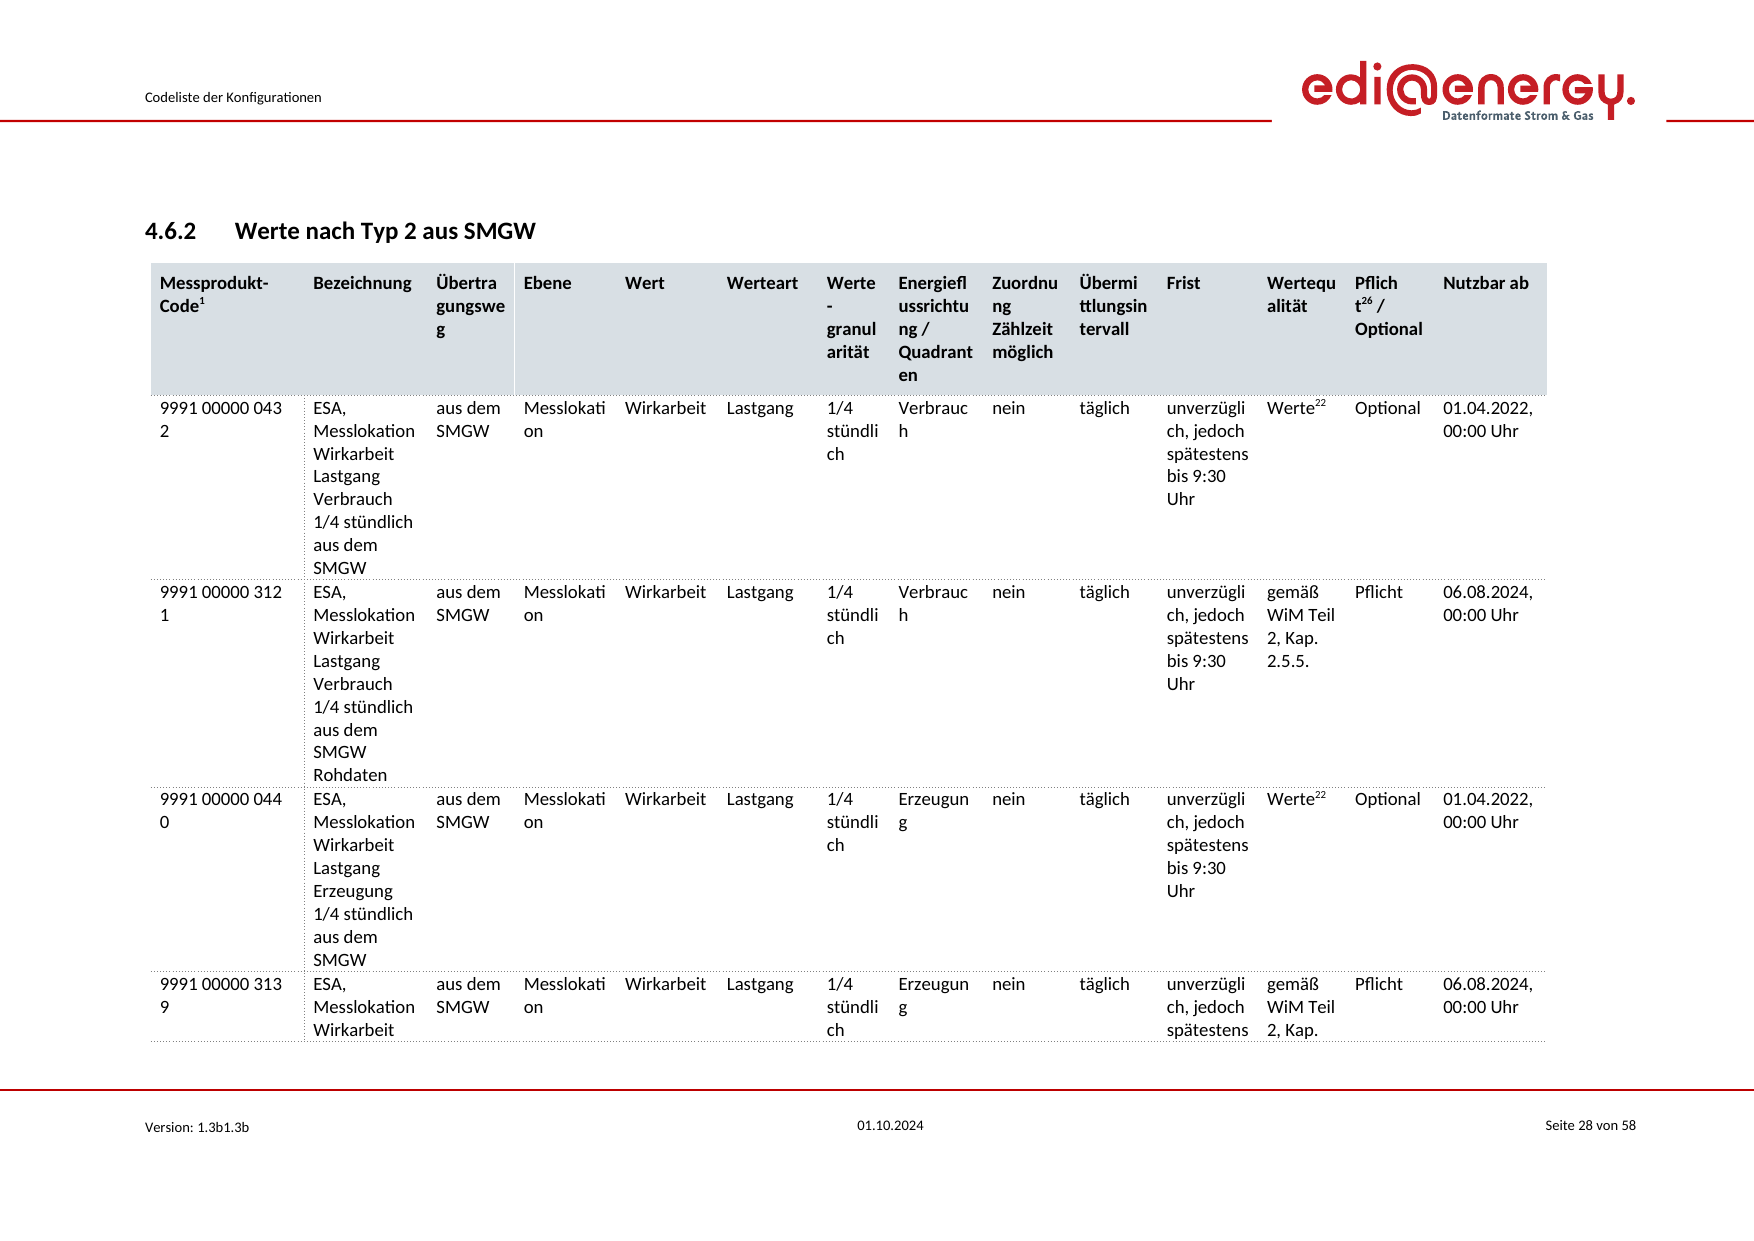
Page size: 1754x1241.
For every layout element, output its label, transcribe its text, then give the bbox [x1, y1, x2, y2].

table_header Werte- granularität [818, 263, 889, 395]
table_cell ESA, Messlokation Wirkarbeit Lastgang Verbrauch 1/4 stündlich aus dem SMGW Rohdaten [304, 579, 427, 787]
table_cell Optional [1346, 395, 1434, 579]
table_header Wertequalität [1258, 263, 1346, 395]
table_header Energieflussrichtung / Quadranten [889, 263, 983, 395]
table_cell Lastgang [718, 971, 818, 1041]
table_cell Wirkarbeit [616, 579, 718, 787]
table_cell Messlokation [515, 579, 616, 787]
table_cell Erzeugung [889, 971, 983, 1041]
table_cell unverzüglich, jedoch spätestens bis 9:30 Uhr [1158, 971, 1258, 1041]
table_cell 9991 00000 313 9 [151, 971, 304, 1041]
table_cell Erzeugung [889, 787, 983, 971]
table_cell 9991 00000 044 0 [151, 787, 304, 971]
table_cell Verbrauch [889, 579, 983, 787]
table_cell Pflicht [1346, 579, 1434, 787]
table_cell Wirkarbeit [616, 395, 718, 579]
table_cell 9991 00000 312 1 [151, 579, 304, 787]
table_cell unverzüglich, jedoch spätestens bis 9:30 Uhr [1158, 395, 1258, 579]
table_cell Messlokation [515, 395, 616, 579]
table_cell täglich [1070, 787, 1158, 971]
table_cell 06.08.2024, 00:00 Uhr [1434, 971, 1547, 1041]
table_cell täglich [1070, 579, 1158, 787]
table_cell nein [983, 395, 1070, 579]
table_cell 01.04.2022, 00:00 Uhr [1434, 787, 1547, 971]
table_header Bezeichnung [304, 263, 427, 395]
table_cell 1/4 stündlich [818, 971, 889, 1041]
table_cell Lastgang [718, 579, 818, 787]
table_cell Lastgang [718, 787, 818, 971]
table_cell nein [983, 787, 1070, 971]
table_cell aus dem SMGW [427, 395, 514, 579]
table_cell Lastgang [718, 395, 818, 579]
table_cell täglich [1070, 395, 1158, 579]
table_header Wert [616, 263, 718, 395]
table_header Pflicht26 / Optional [1346, 263, 1434, 395]
table_cell Verbrauch [889, 395, 983, 579]
subtitle Werte nach Typ 2 aus SMGW [145, 213, 1636, 246]
table_cell Werte22 [1258, 787, 1346, 971]
table_cell unverzüglich, jedoch spätestens bis 9:30 Uhr [1158, 579, 1258, 787]
table_cell aus dem SMGW [427, 971, 514, 1041]
table_cell gemäß WiM Teil 2, Kap. 2.5.5. [1258, 579, 1346, 787]
table_header Übertragungsweg [427, 263, 514, 395]
table_cell 1/4 stündlich [818, 787, 889, 971]
table_header Werteart [718, 263, 818, 395]
table_cell 1/4 stündlich [818, 579, 889, 787]
table_cell 06.08.2024, 00:00 Uhr [1434, 579, 1547, 787]
table_header Frist [1158, 263, 1258, 395]
table_cell Messlokation [515, 971, 616, 1041]
table_header Nutzbar ab [1434, 263, 1547, 395]
table_cell 9991 00000 043 2 [151, 395, 304, 579]
table_cell unverzüglich, jedoch spätestens bis 9:30 Uhr [1158, 787, 1258, 971]
table_cell gemäß WiM Teil 2, Kap. 2.5.5. [1258, 971, 1346, 1041]
table_cell Optional [1346, 787, 1434, 971]
table_cell Messlokation [515, 787, 616, 971]
table_cell aus dem SMGW [427, 787, 514, 971]
table_cell aus dem SMGW [427, 579, 514, 787]
table_cell 1/4 stündlich [818, 395, 889, 579]
table_cell ESA, Messlokation Wirkarbeit Lastgang Erzeugung 1/4 stündlich aus dem SMGW Rohdaten [304, 971, 427, 1041]
table_header Übermittlungsintervall [1070, 263, 1158, 395]
table_header Zuordnung Zählzeit möglich [983, 263, 1070, 395]
table_cell ESA, Messlokation Wirkarbeit Lastgang Verbrauch 1/4 stündlich aus dem SMGW [304, 395, 427, 579]
table_cell nein [983, 971, 1070, 1041]
table_header Ebene [515, 263, 616, 395]
table_cell Pflicht [1346, 971, 1434, 1041]
table_cell Werte22 [1258, 395, 1346, 579]
table_cell ESA, Messlokation Wirkarbeit Lastgang Erzeugung 1/4 stündlich aus dem SMGW [304, 787, 427, 971]
table_cell 01.04.2022, 00:00 Uhr [1434, 395, 1547, 579]
table_cell täglich [1070, 971, 1158, 1041]
table_cell Wirkarbeit [616, 787, 718, 971]
table_cell Wirkarbeit [616, 971, 718, 1041]
table_header Messprodukt-Code1 [151, 263, 304, 395]
table_cell nein [983, 579, 1070, 787]
